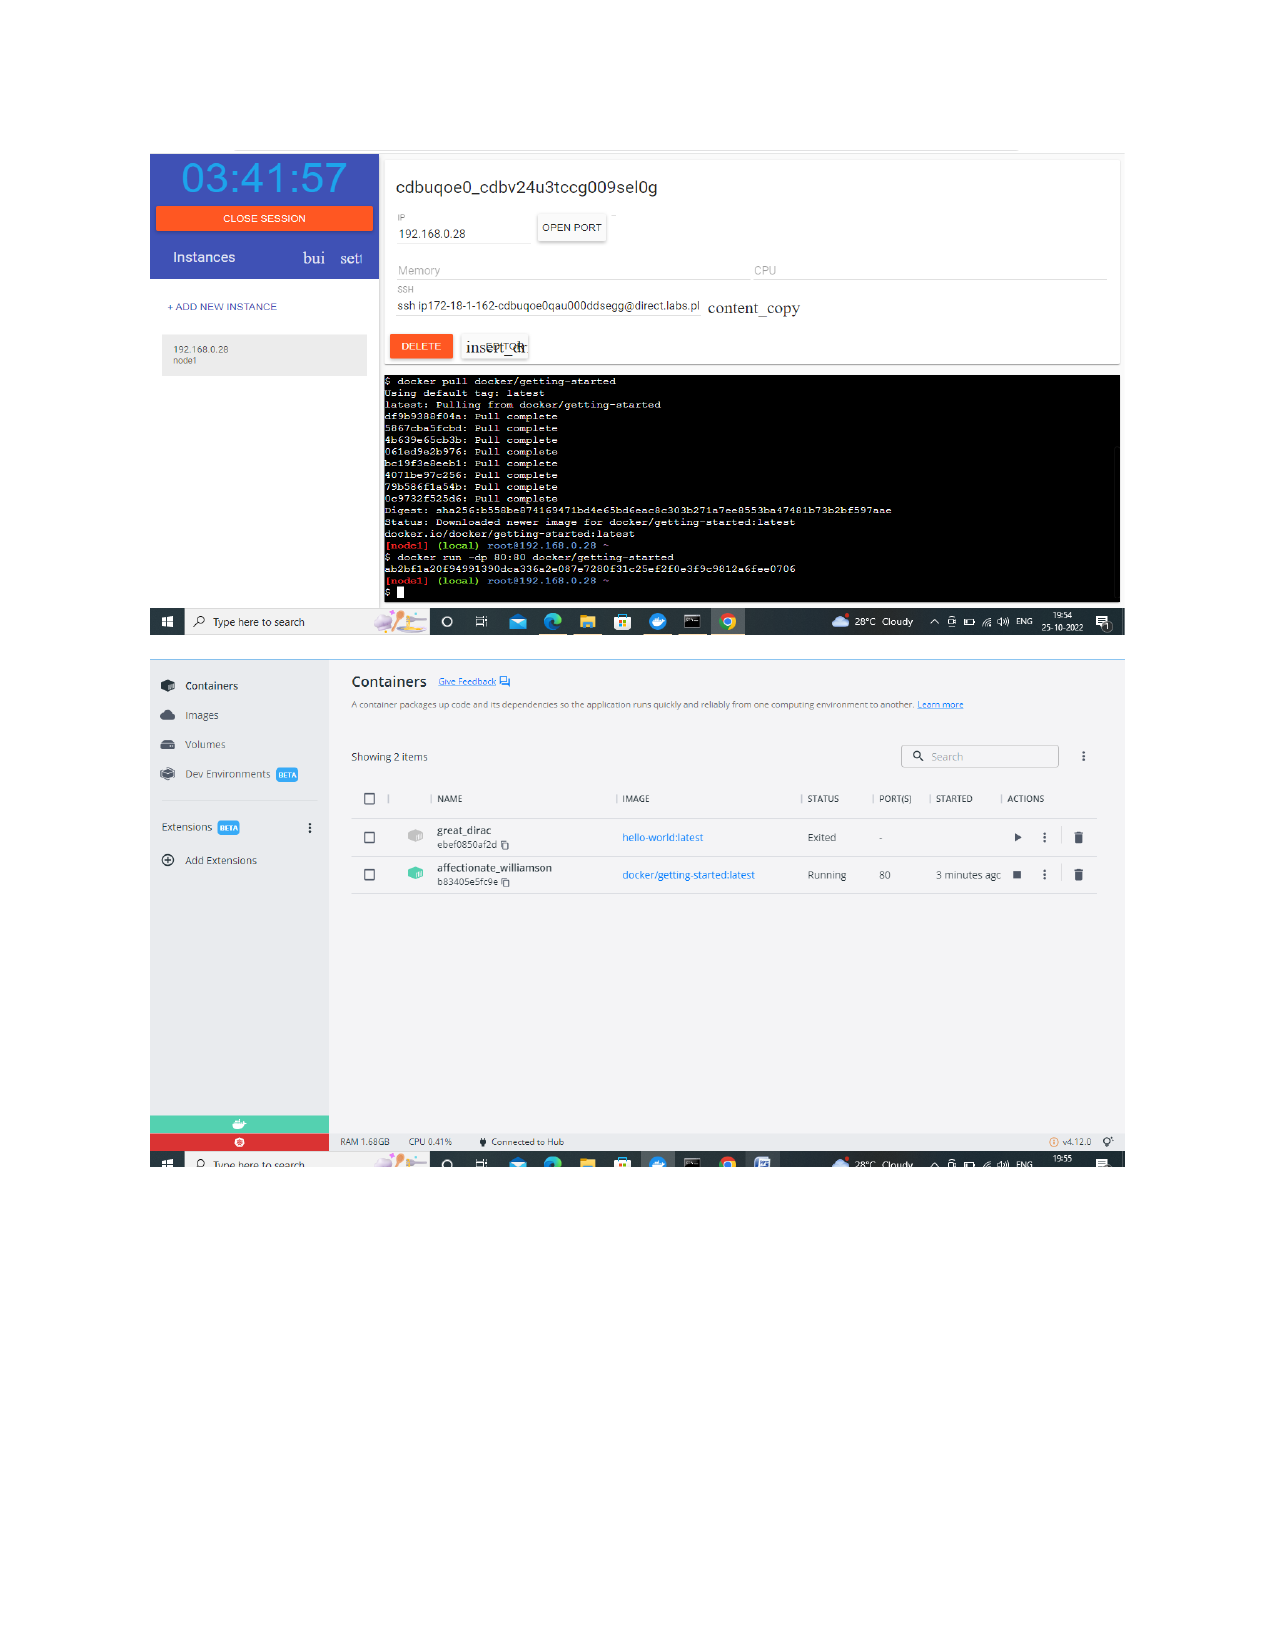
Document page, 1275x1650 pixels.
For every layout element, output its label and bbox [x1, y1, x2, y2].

picture [150, 659, 1125, 1167]
picture [150, 150, 1125, 635]
